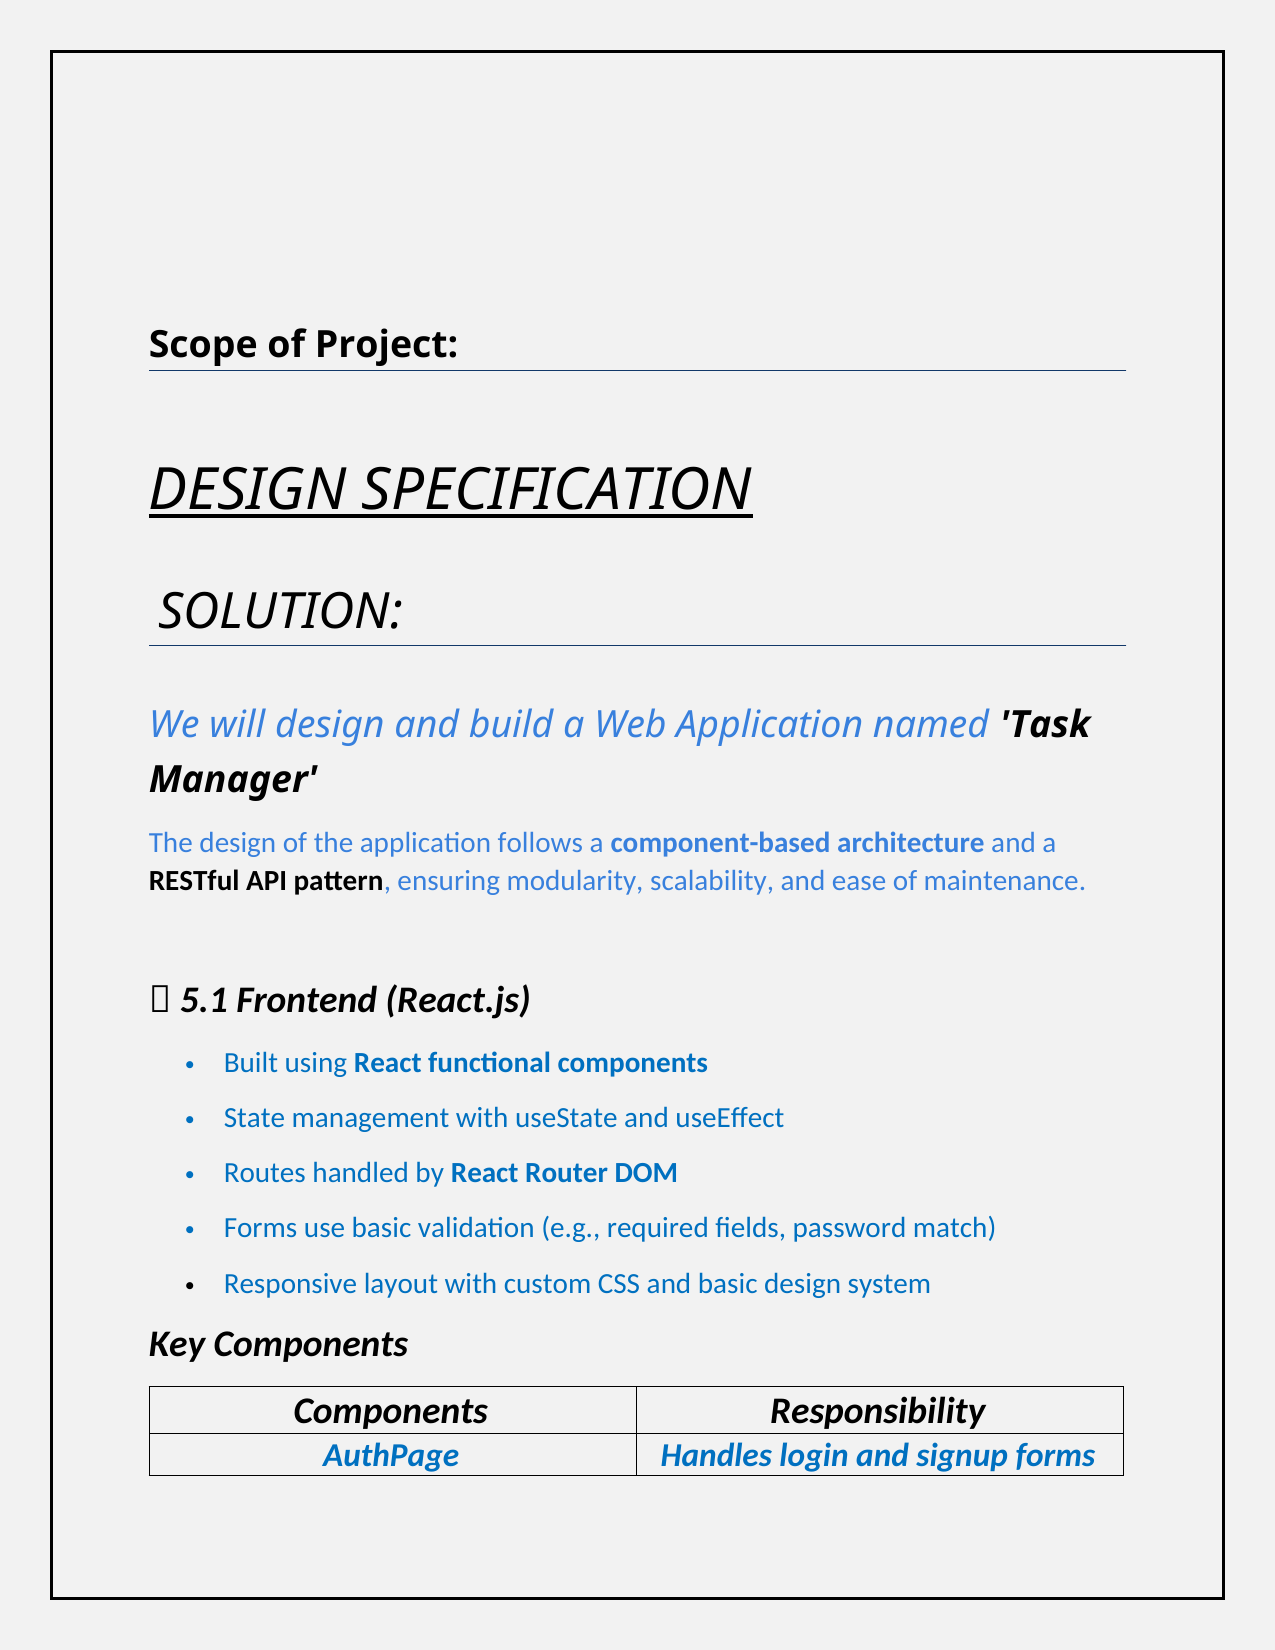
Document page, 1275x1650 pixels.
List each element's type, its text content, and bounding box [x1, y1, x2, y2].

list Forms use basic validation (e.g., required fields, password match) [186, 1209, 1126, 1245]
table_header Components [150, 1387, 636, 1433]
list State management with useState and useEffect [186, 1099, 1126, 1135]
list Built using React functional components [186, 1044, 1126, 1080]
subtitle DESIGN SPECIFICATION [148, 447, 1126, 527]
text We will design and build a Web Application named 'Task Manager' [148, 697, 1126, 803]
table_cell Handles login and signup forms [637, 1434, 1123, 1474]
text The design of the application follows a component-based architecture and a RESTful API pattern, ensuring modularity, scalability, and ease of maintenance. [148, 824, 1126, 898]
table_header Responsibility [637, 1387, 1123, 1433]
table_cell AuthPage [150, 1434, 636, 1474]
text Key Components [148, 1320, 1126, 1366]
list Routes handled by React Router DOM [186, 1154, 1126, 1190]
text 🔷 5.1 Frontend (React.js) [148, 972, 1126, 1023]
subtitle SOLUTION: [148, 575, 1126, 646]
subtitle Scope of Project: [148, 317, 1126, 371]
list Responsive layout with custom CSS and basic design system [186, 1265, 1126, 1300]
